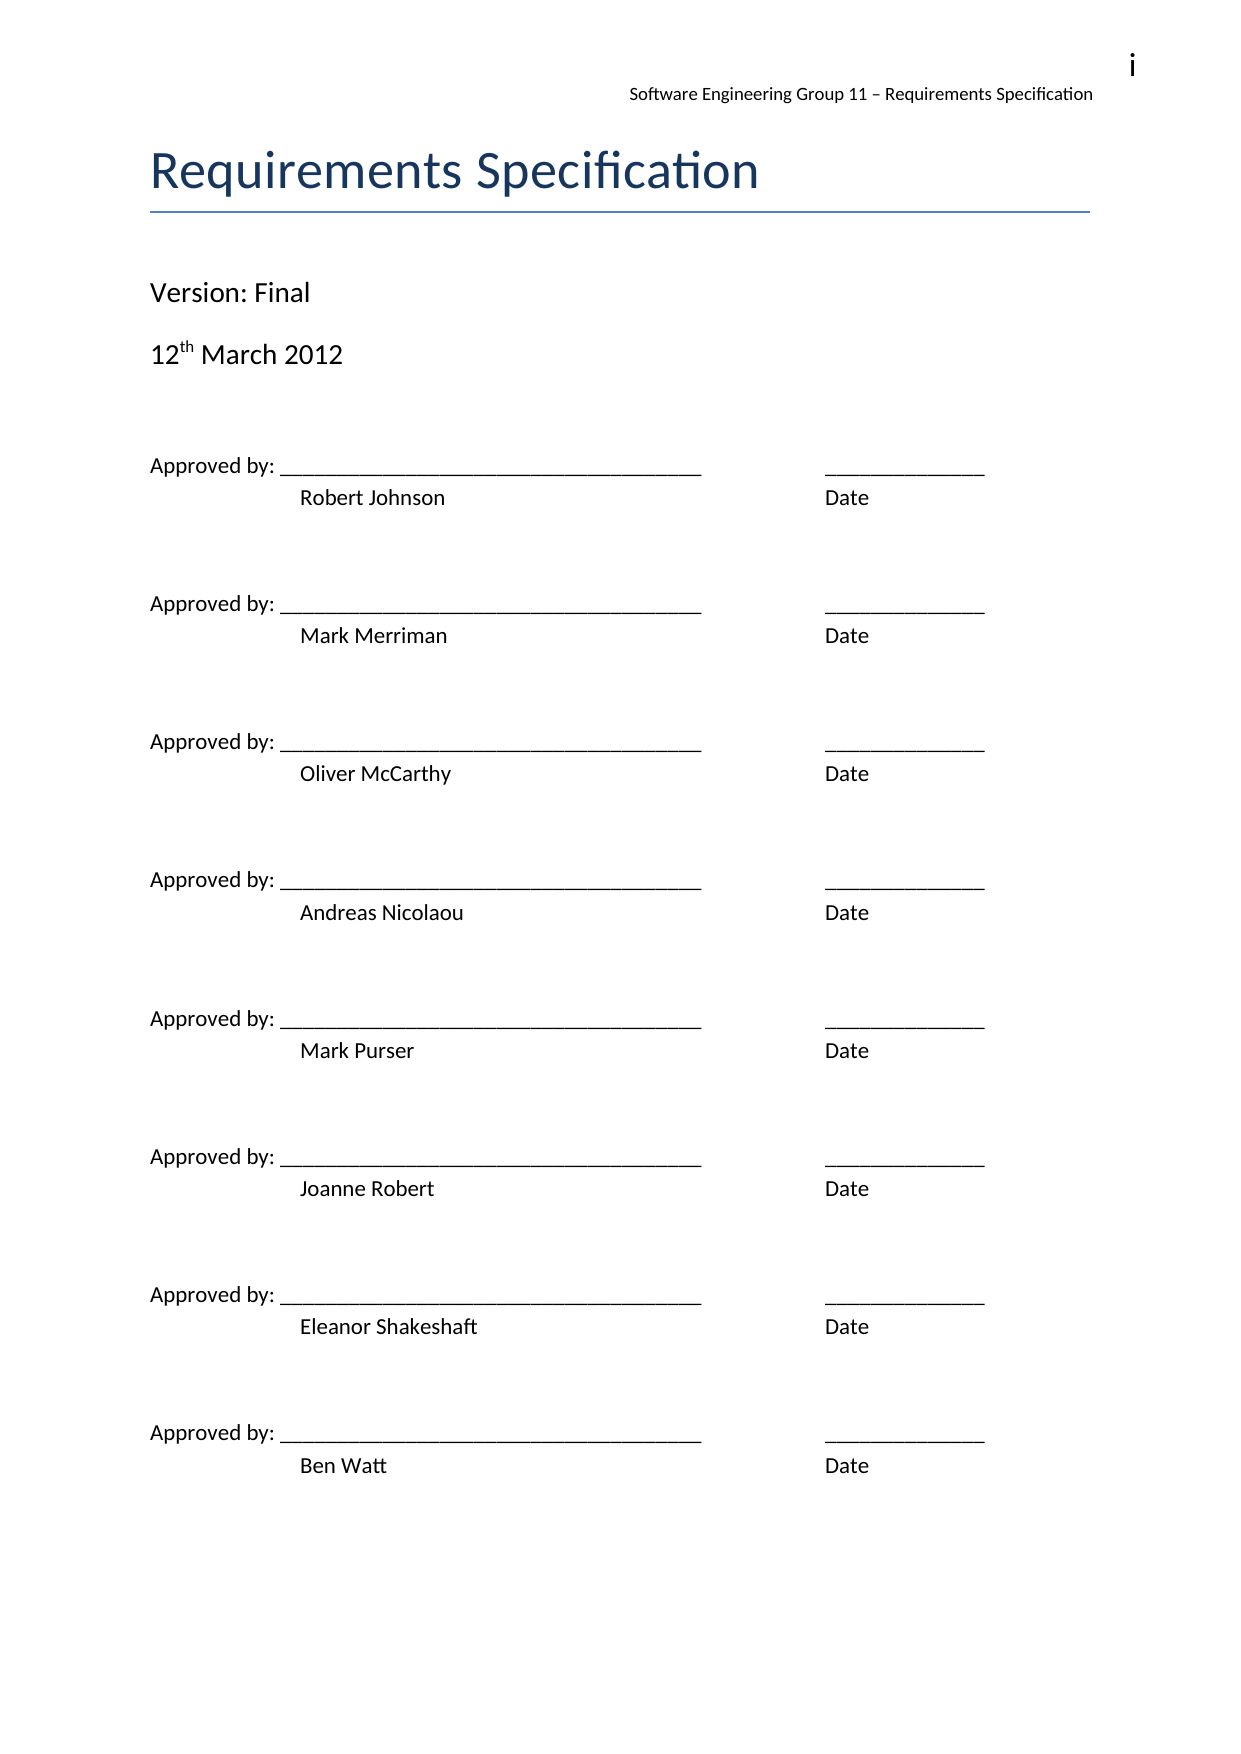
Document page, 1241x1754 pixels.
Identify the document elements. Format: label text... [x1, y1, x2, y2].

text Approved by: _____________________________________ ______________ [150, 866, 1090, 894]
text Joanne Robert Date [150, 1174, 1090, 1202]
text Mark Merriman Date [150, 621, 1090, 649]
text Approved by: _____________________________________ ______________ [150, 727, 1090, 755]
text Eleanor Shakeshaft Date [150, 1312, 1090, 1341]
text Approved by: _____________________________________ ______________ [150, 451, 1090, 479]
text Approved by: _____________________________________ ______________ [150, 1280, 1090, 1308]
text Ben Watt Date [150, 1451, 1090, 1479]
text Oliver McCarthy Date [150, 759, 1090, 788]
text Robert Johnson Date [150, 483, 1090, 511]
text Mark Purser Date [150, 1036, 1090, 1064]
text Approved by: _____________________________________ ______________ [150, 1418, 1090, 1447]
text 12th March 2012 [150, 336, 1090, 372]
text Approved by: _____________________________________ ______________ [150, 589, 1090, 617]
text Version: Final [150, 274, 1090, 310]
title Requirements Specification [150, 136, 1090, 211]
text Approved by: _____________________________________ ______________ [150, 1142, 1090, 1170]
text Approved by: _____________________________________ ______________ [150, 1004, 1090, 1032]
text Andreas Nicolaou Date [150, 898, 1090, 926]
